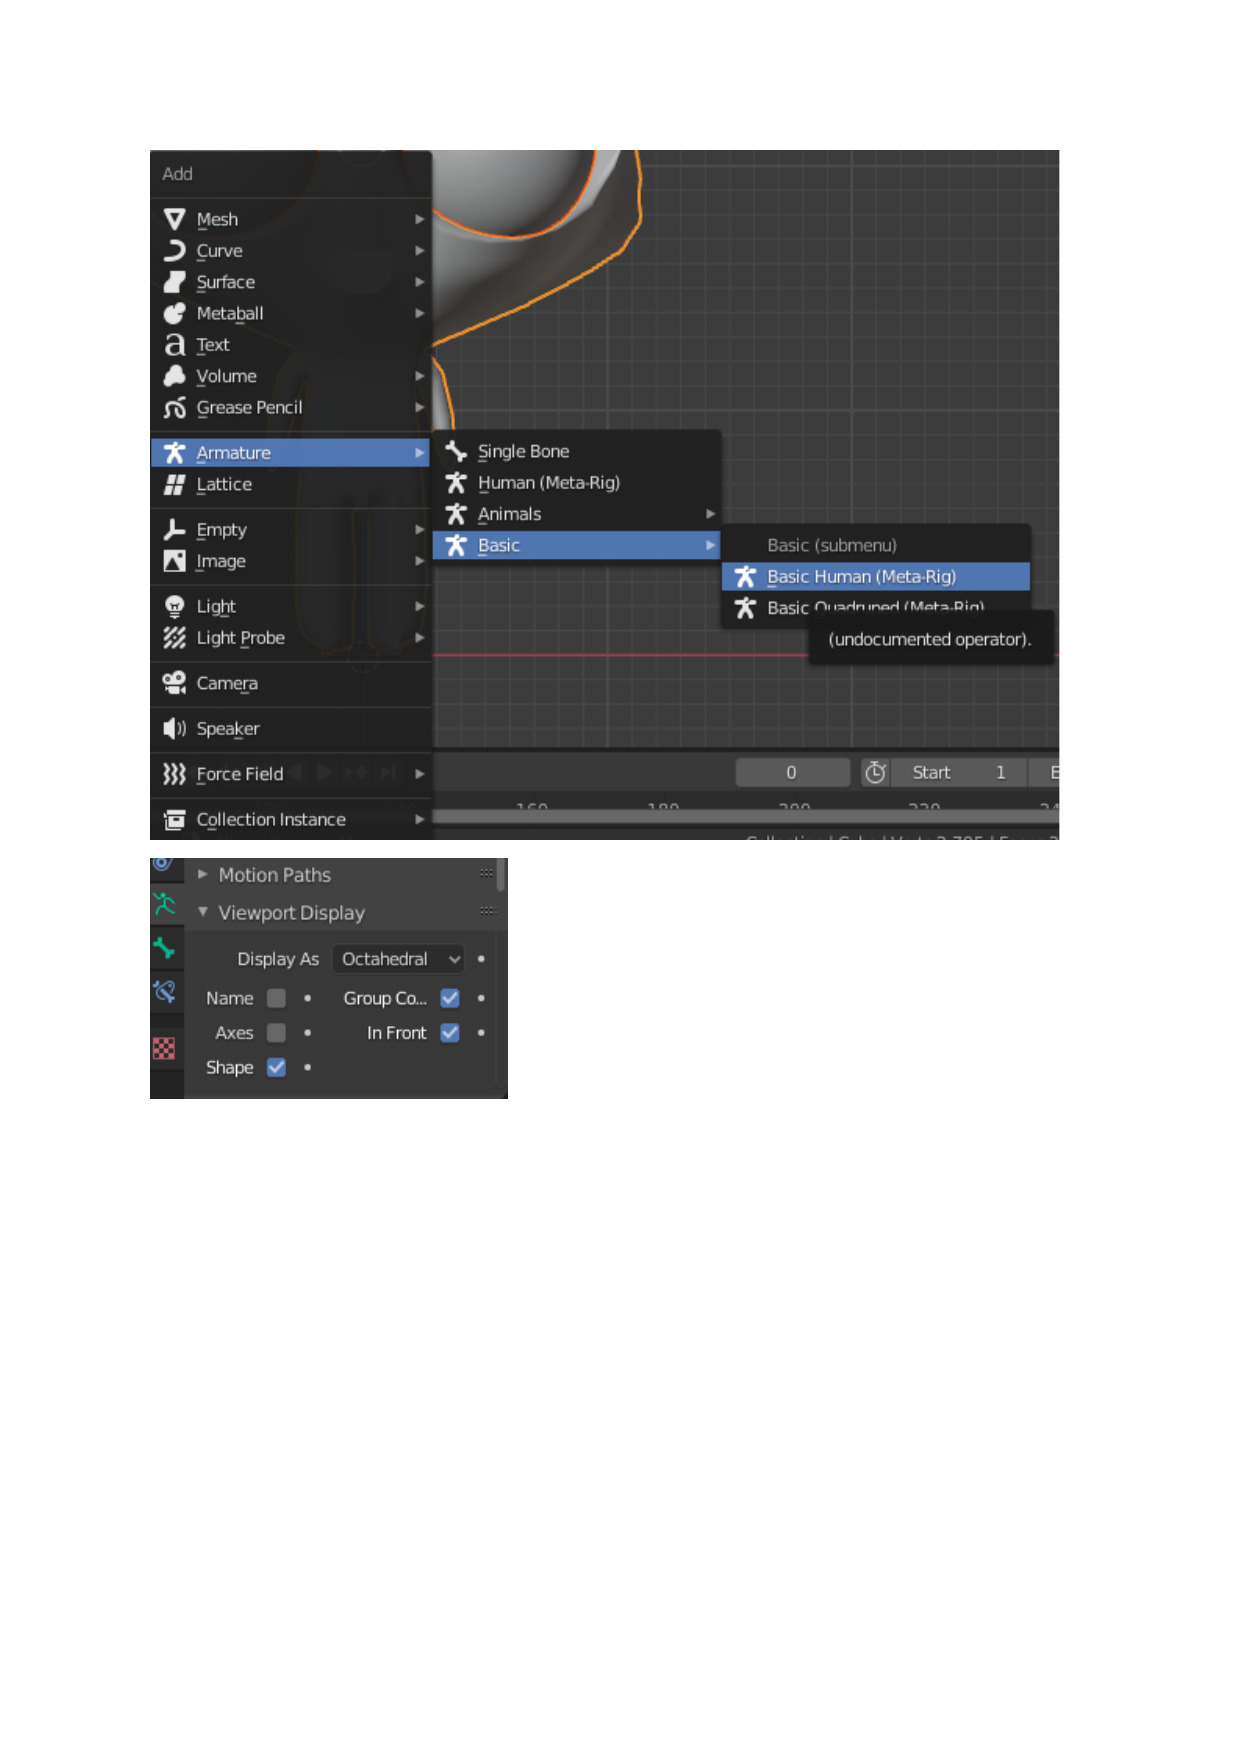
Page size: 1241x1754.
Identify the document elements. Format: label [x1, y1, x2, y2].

picture [150, 858, 508, 1099]
picture [150, 150, 1060, 840]
